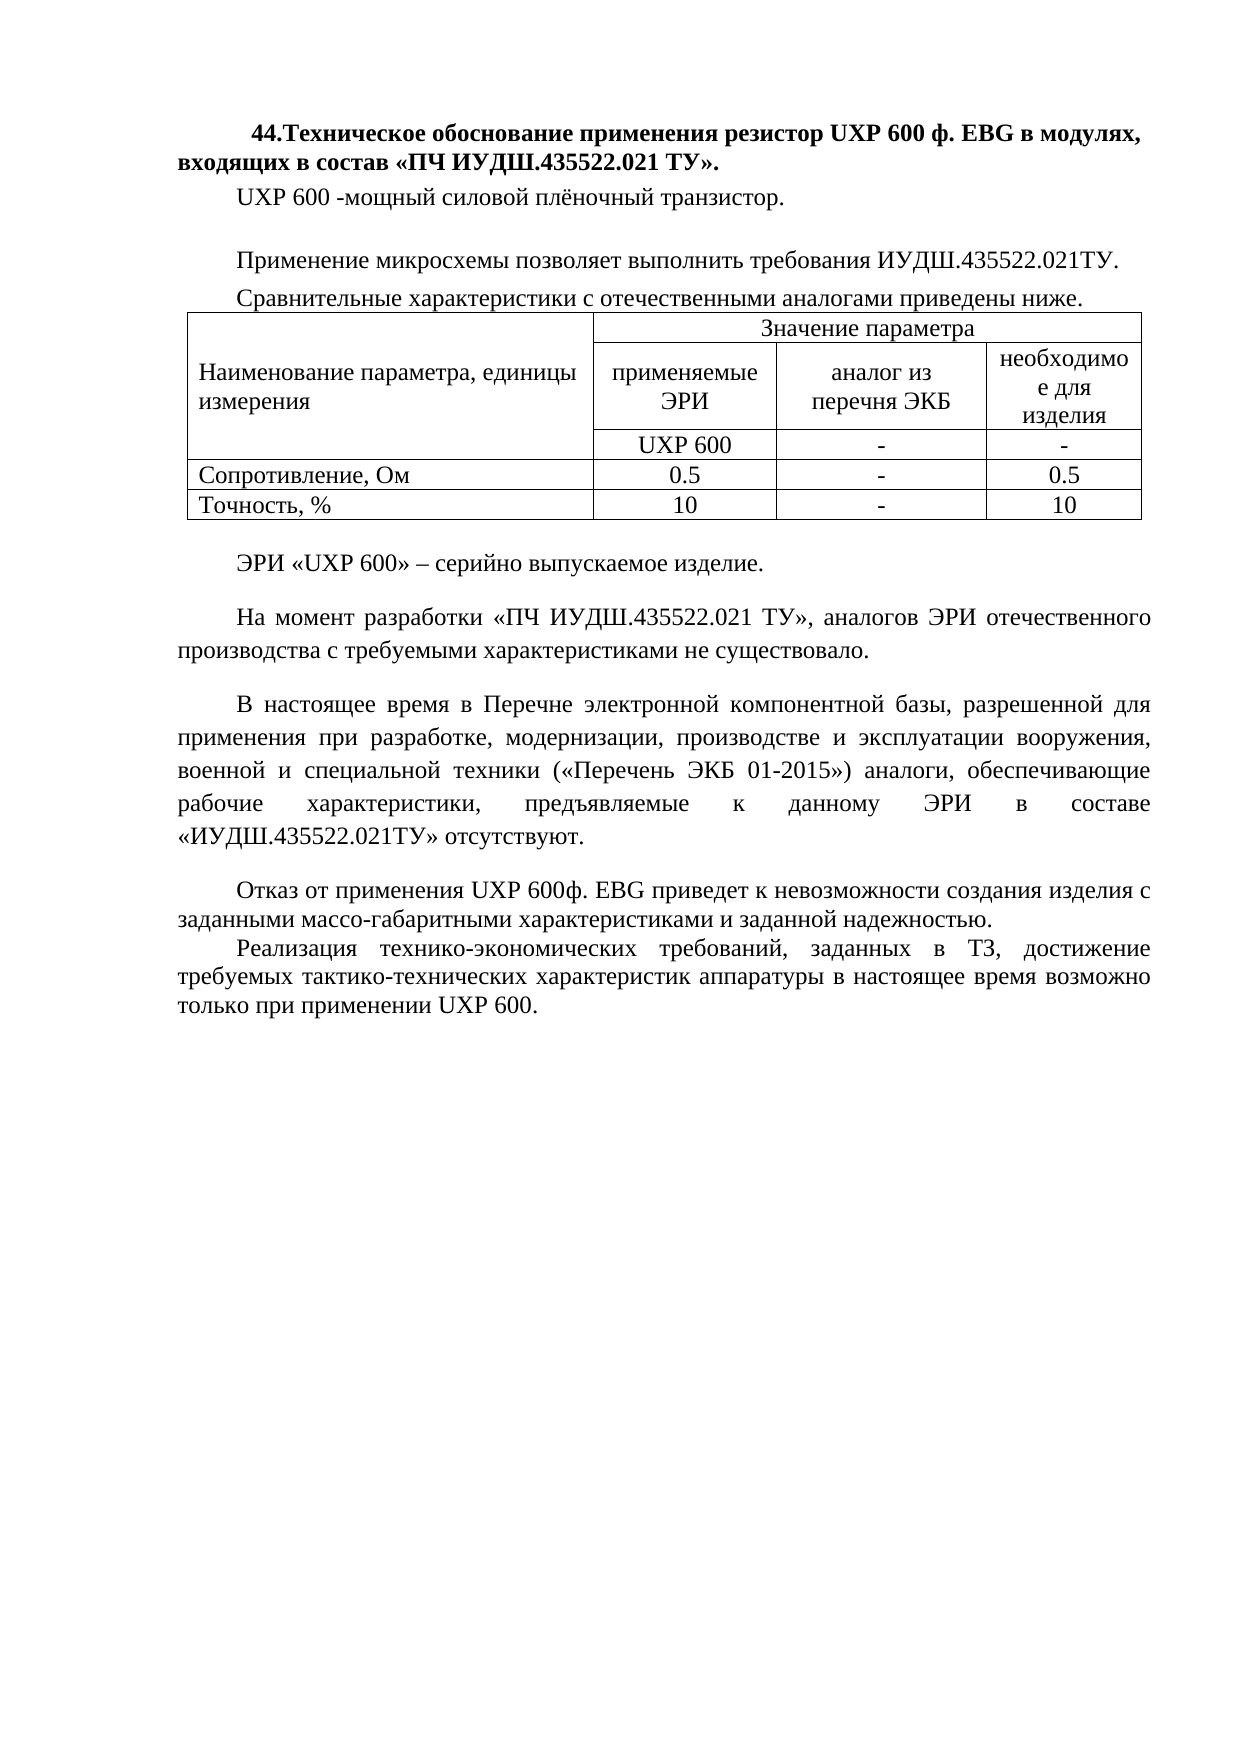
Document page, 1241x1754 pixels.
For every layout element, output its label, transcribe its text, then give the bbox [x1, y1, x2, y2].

text Сравнительные характеристики с отечественными аналогами приведены ниже. [177, 283, 1152, 312]
table_cell - [987, 430, 1141, 459]
text На момент разработки «ПЧ ИУДШ.435522.021 ТУ», аналогов ЭРИ отечественного производства с требуемыми характеристиками не существовало. [177, 602, 1152, 664]
text Отказ от применения UXP 600ф. EBG приведет к невозможности создания изделия с заданными массо-габаритными характеристиками и заданной надежностью. [177, 875, 1152, 933]
table_cell Сопротивление, Ом [188, 460, 593, 489]
text 44.Техническое обоснование применения резистор UXP 600 ф. EBG в модулях, входящих в состав «ПЧ ИУДШ.435522.021 ТУ». [177, 118, 1152, 176]
table_cell 10 [987, 490, 1141, 519]
table_cell 0.5 [594, 460, 776, 489]
table_cell Точность, % [188, 490, 593, 519]
table_cell - [777, 460, 986, 489]
table_cell необходимое для изделия [987, 343, 1141, 429]
table_cell UXP 600 [594, 430, 776, 459]
table_cell 0.5 [987, 460, 1141, 489]
text Реализация технико-экономических требований, заданных в ТЗ, достижение требуемых тактико-технических характеристик аппаратуры в настоящее время возможно только при применении UXP 600. [177, 933, 1152, 1019]
table_cell - [777, 490, 986, 519]
table_header Наименование параметра, единицы измерения [188, 313, 593, 459]
text В настоящее время в Перечне электронной компонентной базы, разрешенной для применения при разработке, модернизации, производстве и эксплуатации вооружения, военной и специальной техники («Перечень ЭКБ 01-2015») аналоги, обеспечивающие рабочие характеристики, предъявляемые к данному ЭРИ в составе «ИУДШ.435522.021ТУ» отсутствуют. [177, 689, 1152, 850]
text Применение микросхемы позволяет выполнить требования ИУДШ.435522.021ТУ. [177, 246, 1152, 274]
table_cell - [777, 430, 986, 459]
table_cell применяемые ЭРИ [594, 343, 776, 429]
table_cell аналог из перечня ЭКБ [777, 343, 986, 429]
text UXP 600 -мощный силовой плёночный транзистор. [177, 182, 1152, 211]
table_header Значение параметра [594, 313, 1141, 342]
text ЭРИ «UXP 600» – серийно выпускаемое изделие. [177, 548, 1152, 577]
table_cell 10 [594, 490, 776, 519]
